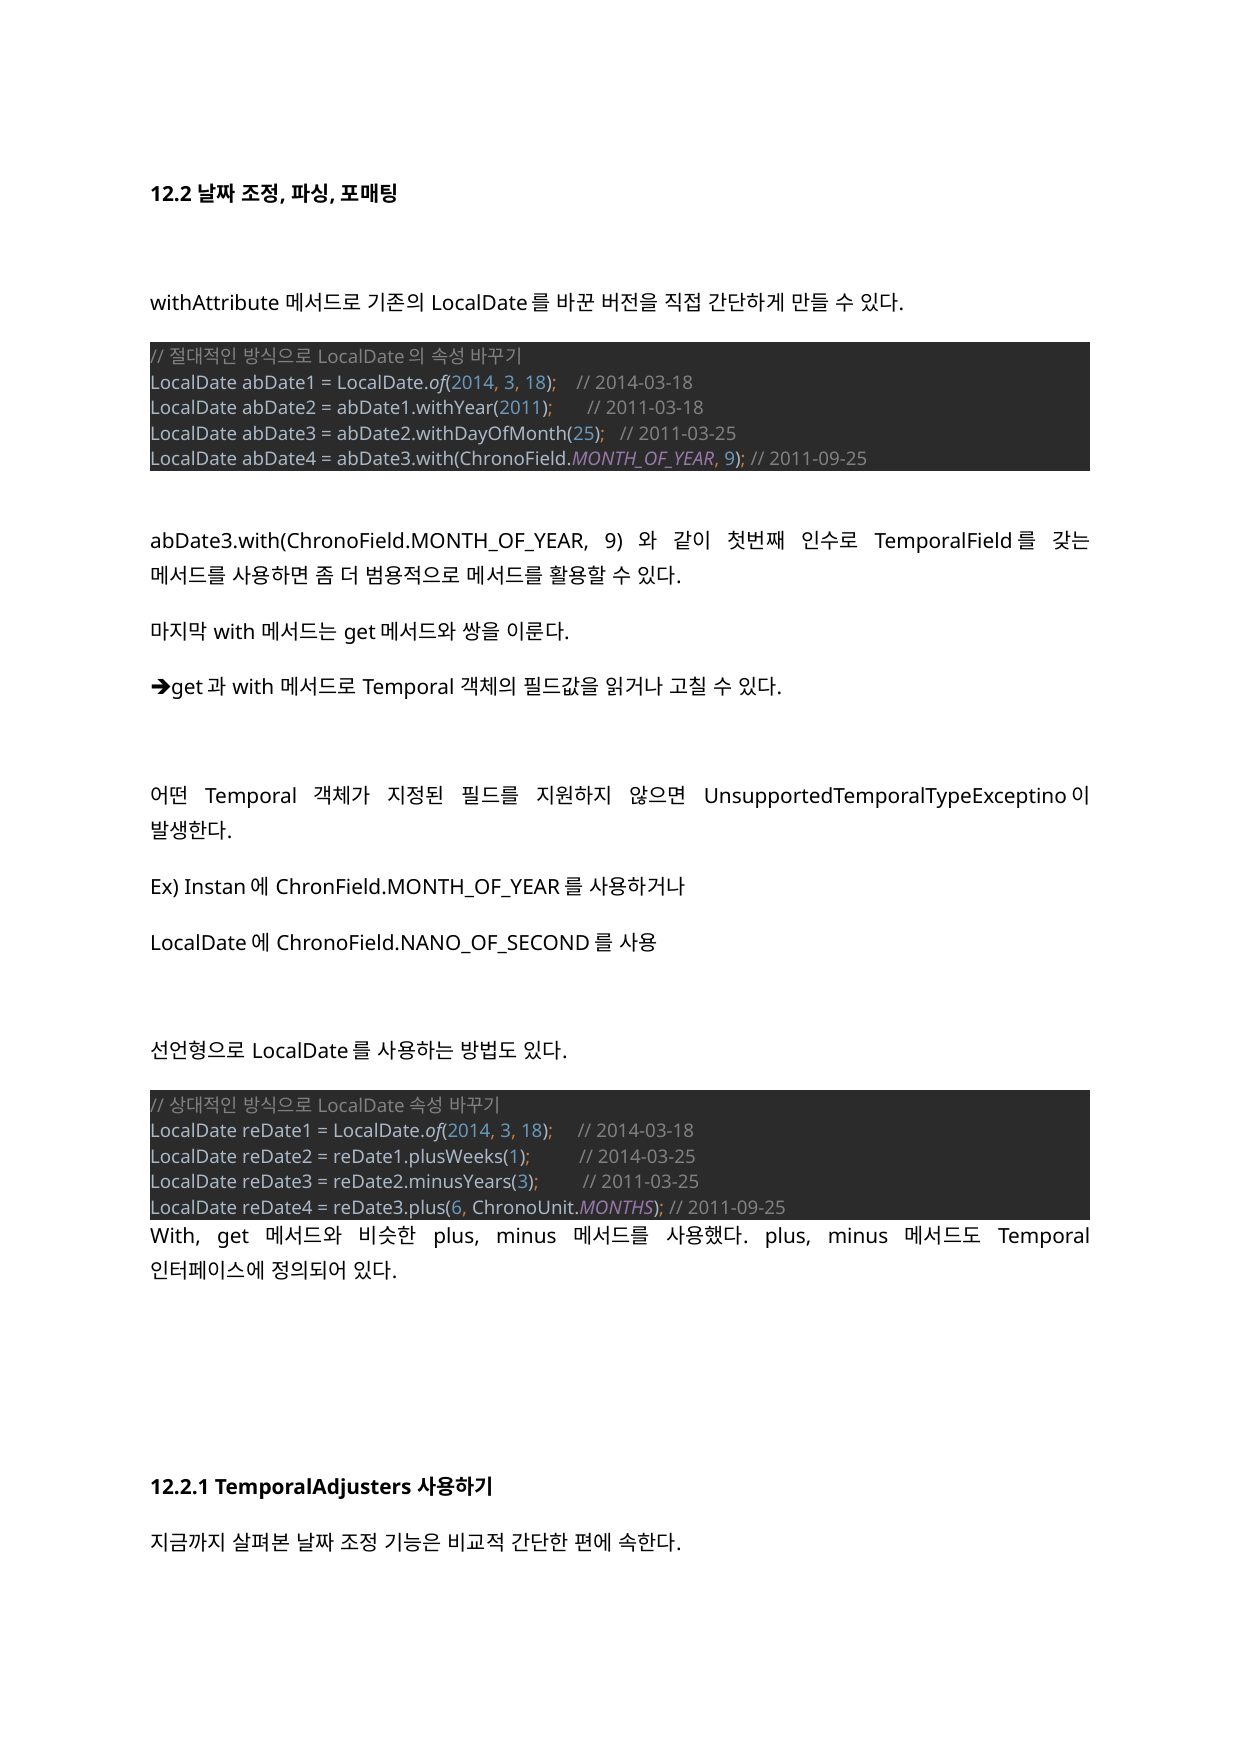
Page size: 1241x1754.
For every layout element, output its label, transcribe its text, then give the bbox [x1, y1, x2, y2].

text // 절대적인 방식으로 LocalDate의 속성 바꾸기 LocalDate abDate1 = LocalDate.of(2014, 3, 18); // 2014-03-18 LocalDate abDate2 = abDate1.withYear(2011); // 2011-03-18 LocalDate abDate3 = abDate2.withDayOfMonth(25); // 2011-03-25 LocalDate abDate4 = abDate3.with(ChronoField.MONTH_OF_YEAR, 9); // 2011-09-25 [150, 342, 1090, 471]
text 선언형으로 LocalDate를 사용하는 방법도 있다. [150, 1035, 1090, 1065]
text // 상대적인 방식으로 LocalDate 속성 바꾸기 LocalDate reDate1 = LocalDate.of(2014, 3, 18); // 2014-03-18 LocalDate reDate2 = reDate1.plusWeeks(1); // 2014-03-25 LocalDate reDate3 = reDate2.minusYears(3); // 2011-03-25 LocalDate reDate4 = reDate3.plus(6, ChronoUnit.MONTHS); // 2011-09-25 [150, 1090, 1090, 1220]
text get과 with 메서드로 Temporal 객체의 필드값을 읽거나 고칠 수 있다. [150, 671, 1090, 701]
text 지금까지 살펴본 날짜 조정 기능은 비교적 간단한 편에 속한다. [150, 1526, 1090, 1556]
text 마지막 with 메서드는 get메서드와 쌍을 이룬다. [150, 615, 1090, 645]
text 어떤 Temporal 객체가 지정된 필드를 지원하지 않으면 UnsupportedTemporalTypeExceptino이 발생한다. [150, 780, 1090, 845]
text abDate3.with(ChronoField.MONTH_OF_YEAR, 9) 와 같이 첫번째 인수로 TemporalField를 갖는 메서드를 사용하면 좀 더 범용적으로 메서드를 활용할 수 있다. [150, 524, 1090, 590]
text LocalDate에 ChronoField.NANO_OF_SECOND를 사용 [150, 926, 1090, 956]
text Ex) Instan에 ChronField.MONTH_OF_YEAR를 사용하거나 [150, 870, 1090, 900]
text 12.2.1 TemporalAdjusters 사용하기 [150, 1470, 1090, 1501]
text withAttribute 메서드로 기존의 LocalDate를 바꾼 버전을 직접 간단하게 만들 수 있다. [150, 286, 1090, 317]
text 12.2 날짜 조정, 파싱, 포매팅 [150, 177, 1090, 207]
text With, get 메서드와 비슷한 plus, minus 메서드를 사용했다. plus, minus 메서드도 Temporal 인터페이스에 정의되어 있다. [150, 1220, 1090, 1285]
